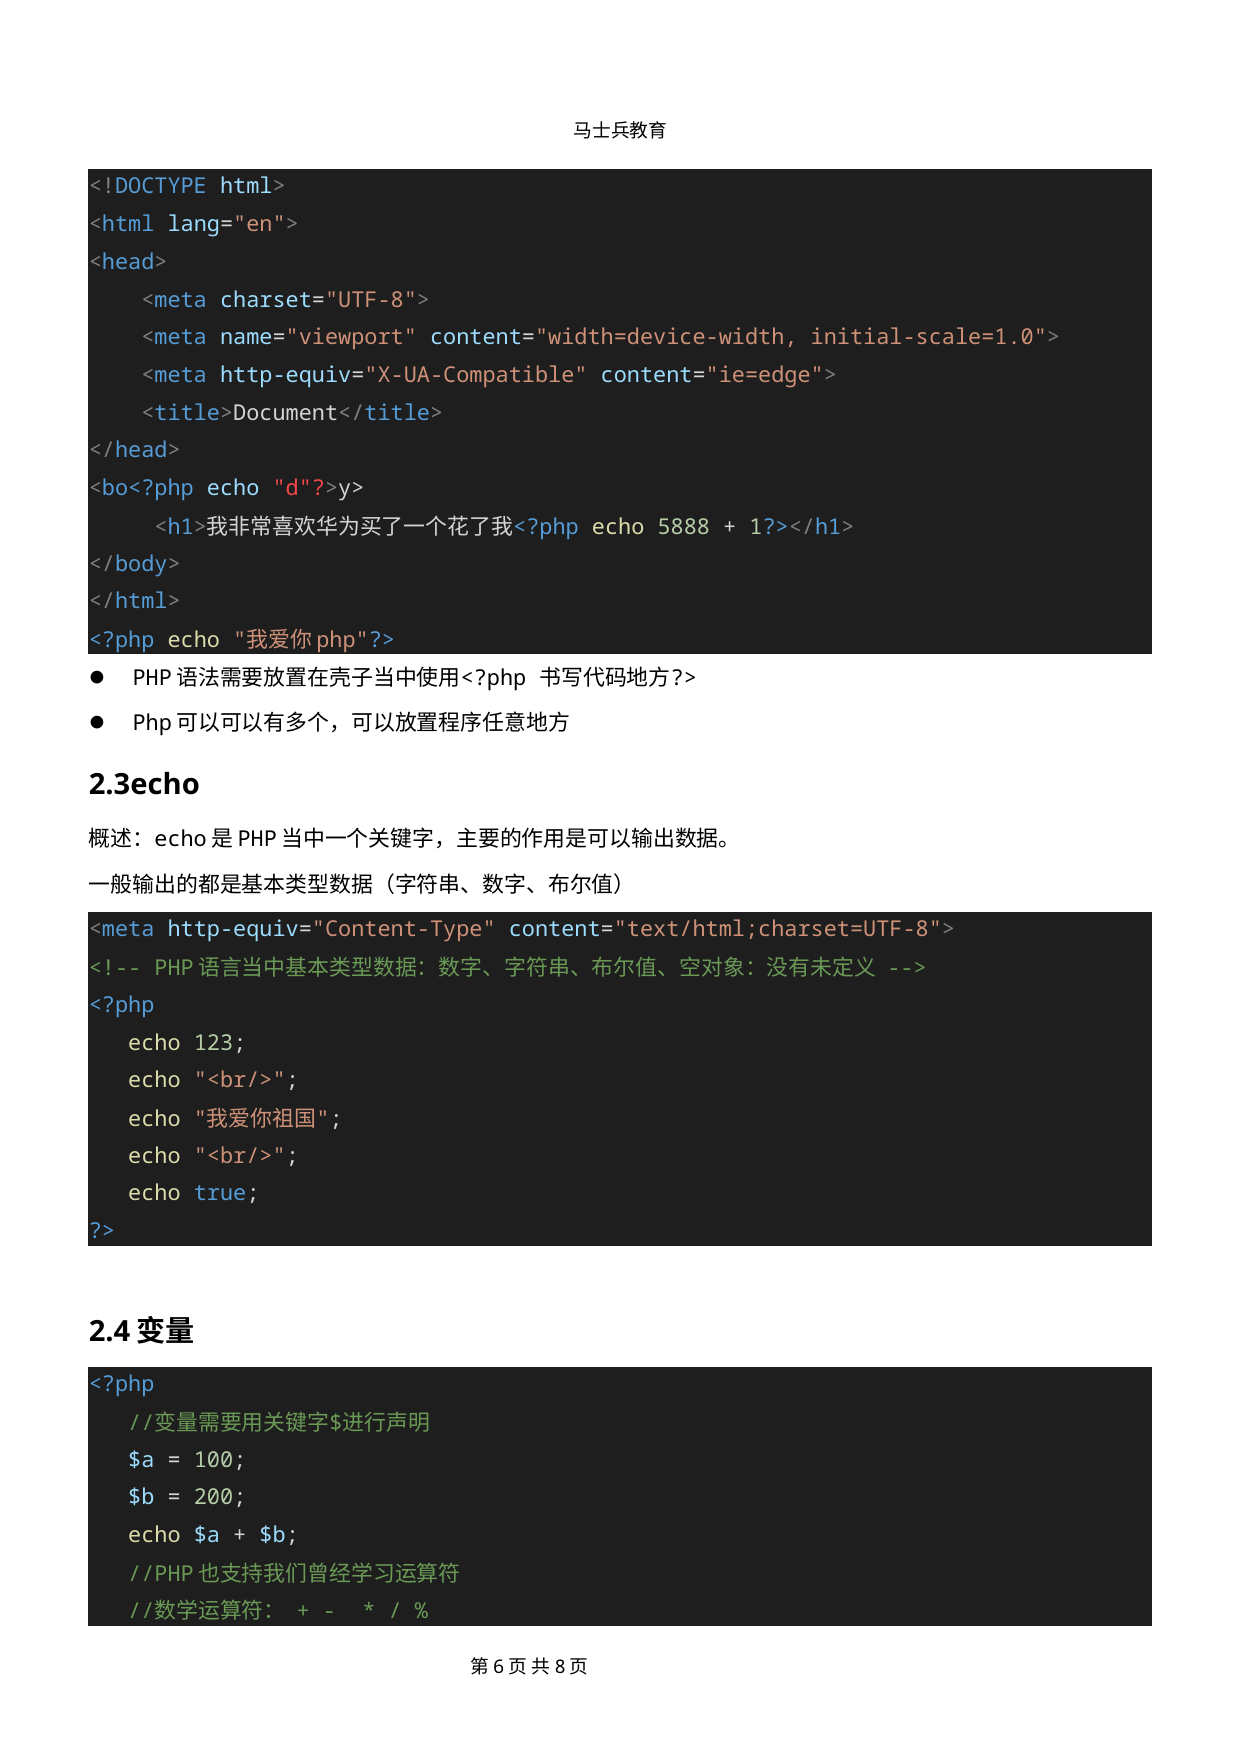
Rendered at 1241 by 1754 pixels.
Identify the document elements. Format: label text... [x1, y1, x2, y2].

text <bo<?php echo "d"?>y> [88, 471, 1152, 503]
subtitle 2.4变量 [88, 1297, 1152, 1362]
text <meta charset="UTF-8"> [88, 282, 1152, 315]
text //数学运算符： + - * / % [88, 1593, 1152, 1626]
text <head> [88, 244, 1152, 277]
text echo true; [88, 1176, 1152, 1208]
text //变量需要用关键字$进行声明 [88, 1404, 1152, 1437]
text </body> [88, 546, 1152, 579]
text echo 123; [88, 1025, 1152, 1058]
text $b = 200; [88, 1480, 1152, 1512]
text <?php echo "我爱你php"?> [316, 622, 1152, 654]
text //PHP也支持我们曾经学习运算符 [88, 1555, 1152, 1588]
text ?> [88, 1214, 1152, 1246]
text <meta http-equiv="Content-Type" content="text/html;charset=UTF-8"> [88, 912, 1152, 944]
text </head> [88, 433, 1152, 466]
text 一般输出的都是基本类型数据（字符串、数字、布尔值） [88, 866, 1152, 899]
list PHP语法需要放置在壳子当中使用<?php 书写代码地方?> [88, 659, 1152, 692]
text echo "<br/>"; [88, 1138, 1152, 1171]
list Php可以可以有多个，可以放置程序任意地方 [88, 705, 1152, 737]
text <?php [88, 987, 1152, 1020]
text <meta name="viewport" content="width=device-width, initial-scale=1.0"> [88, 320, 1152, 352]
text $a = 100; [88, 1442, 1152, 1475]
text <!-- PHP语言当中基本类型数据：数字、字符串、布尔值、空对象：没有未定义 --> [887, 950, 1152, 982]
subtitle 2.3echo [88, 751, 1152, 816]
text <h1>我非常喜欢华为买了一个花了我<?php echo 5888 + 1?></h1> [88, 508, 1152, 541]
text </html> [88, 584, 1152, 616]
text <title>Document</title> [88, 395, 1152, 428]
text <!DOCTYPE html> [88, 169, 1152, 202]
text echo $a + $b; [88, 1518, 1152, 1550]
text 概述：echo是PHP当中一个关键字，主要的作用是可以输出数据。 [88, 821, 1152, 853]
text echo "我爱你祖国"; [316, 1101, 1152, 1133]
text <meta http-equiv="X-UA-Compatible" content="ie=edge"> [88, 358, 1152, 390]
text echo "<br/>"; [88, 1063, 1152, 1095]
text <html lang="en"> [88, 207, 1152, 239]
text <?php [88, 1367, 1152, 1399]
